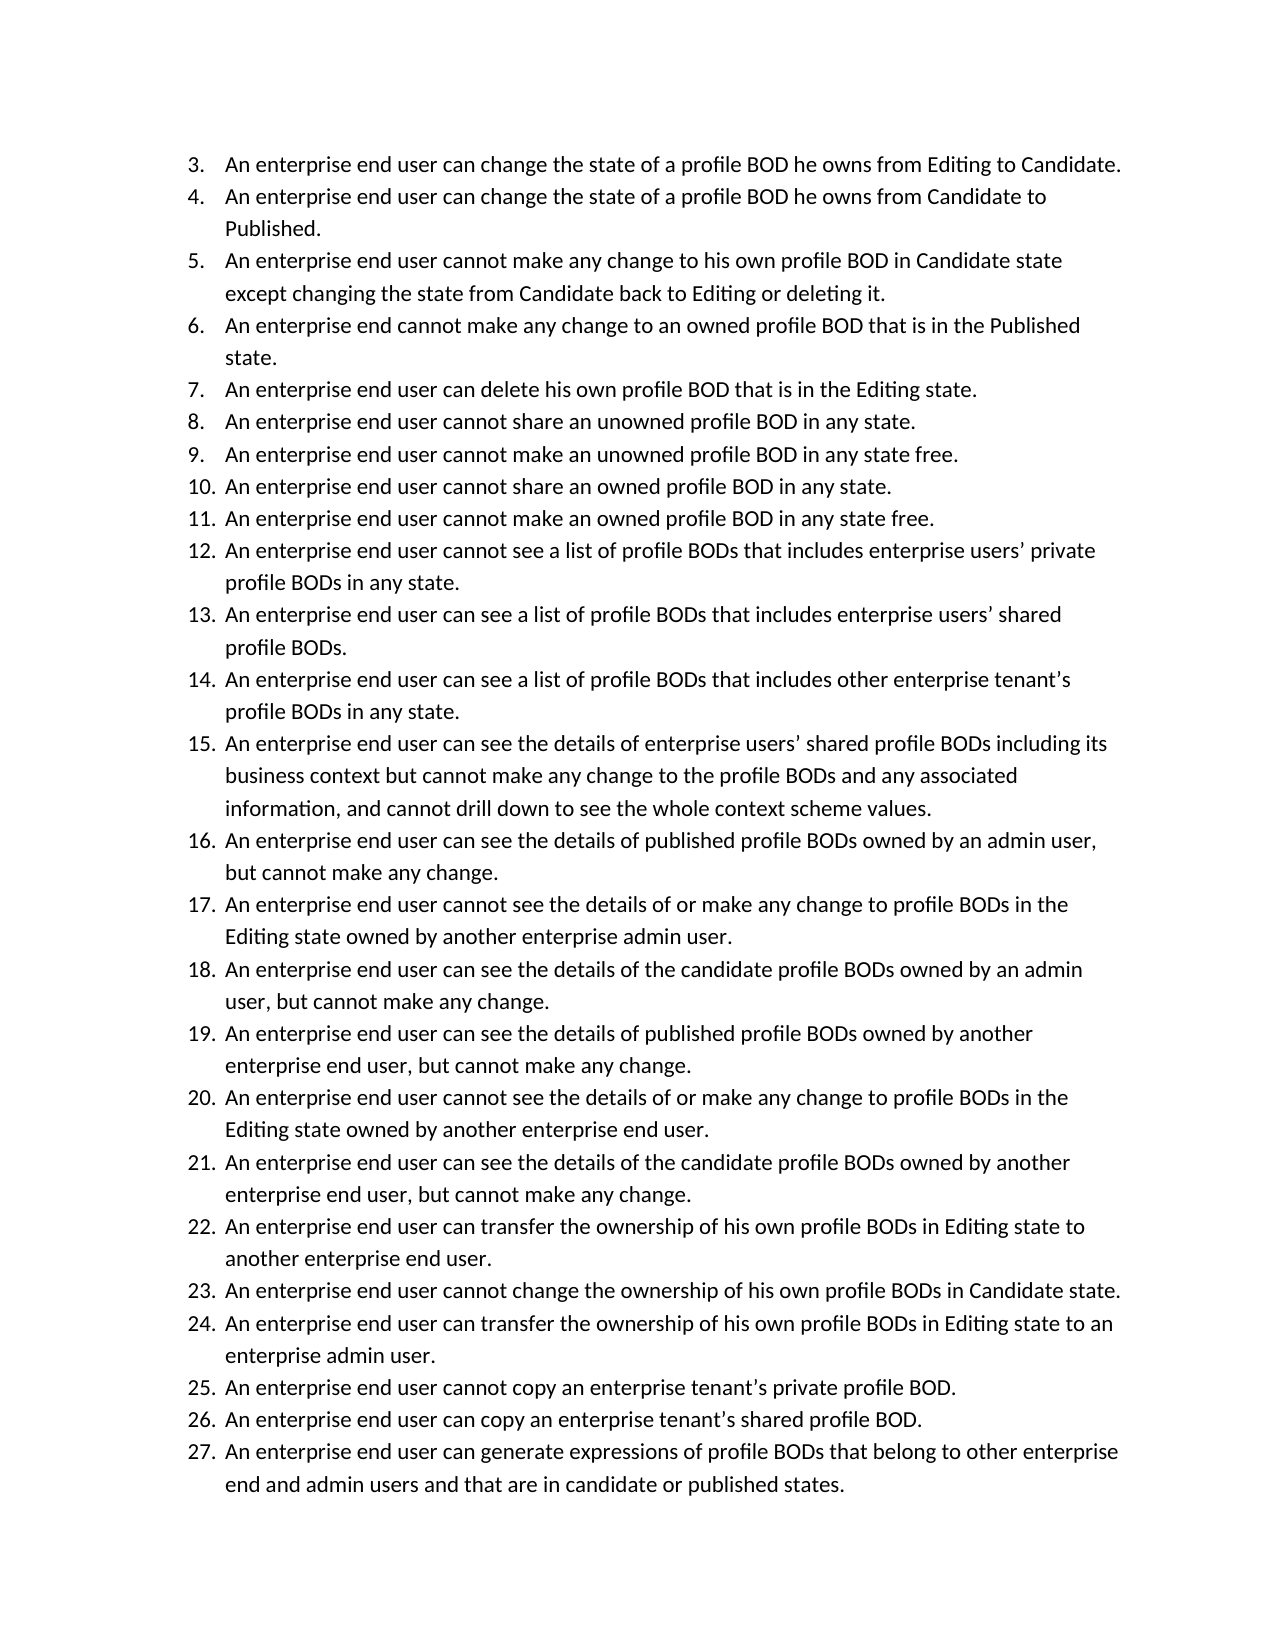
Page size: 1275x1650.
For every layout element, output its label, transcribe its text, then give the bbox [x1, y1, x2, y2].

list An enterprise end user can see the details of the candidate profile BODs owned by an admin user, but cannot make any change. [187, 955, 1125, 1015]
list An enterprise end user cannot make any change to his own profile BOD in Candidate state except changing the state from Candidate back to Editing or deleting it. [187, 247, 1125, 307]
list An enterprise end user cannot share an unowned profile BOD in any state. [187, 407, 1125, 436]
list An enterprise end user can change the state of a profile BOD he owns from Candidate to Published. [187, 182, 1125, 242]
list An enterprise end user cannot share an owned profile BOD in any state. [187, 472, 1125, 500]
list An enterprise end user can transfer the ownership of his own profile BODs in Editing state to another enterprise end user. [187, 1212, 1125, 1272]
list An enterprise end user can see the details of enterprise users’ shared profile BODs including its business context but cannot make any change to the profile BODs and any associated information, and cannot drill down to see the whole context scheme values. [187, 729, 1125, 822]
list An enterprise end user can see the details of published profile BODs owned by an admin user, but cannot make any change. [187, 826, 1125, 886]
list An enterprise end user can copy an enterprise tenant’s shared profile BOD. [187, 1405, 1125, 1433]
list An enterprise end user cannot make an owned profile BOD in any state free. [187, 504, 1125, 532]
list An enterprise end cannot make any change to an owned profile BOD that is in the Published state. [187, 311, 1125, 371]
list An enterprise end user can transfer the ownership of his own profile BODs in Editing state to an enterprise admin user. [187, 1309, 1125, 1369]
list An enterprise end user cannot see a list of profile BODs that includes enterprise users’ private profile BODs in any state. [187, 536, 1125, 596]
list An enterprise end user cannot make an unowned profile BOD in any state free. [187, 440, 1125, 468]
list An enterprise end user cannot copy an enterprise tenant’s private profile BOD. [187, 1373, 1125, 1401]
list An enterprise end user can see the details of published profile BODs owned by another enterprise end user, but cannot make any change. [187, 1019, 1125, 1079]
list An enterprise end user can see the details of the candidate profile BODs owned by another enterprise end user, but cannot make any change. [187, 1148, 1125, 1208]
list An enterprise end user can see a list of profile BODs that includes enterprise users’ shared profile BODs. [187, 601, 1125, 661]
list An enterprise end user can delete his own profile BOD that is in the Editing state. [187, 375, 1125, 403]
list An enterprise end user cannot see the details of or make any change to profile BODs in the Editing state owned by another enterprise end user. [187, 1083, 1125, 1144]
list An enterprise end user can see a list of profile BODs that includes other enterprise tenant’s profile BODs in any state. [187, 665, 1125, 725]
list An enterprise end user cannot see the details of or make any change to profile BODs in the Editing state owned by another enterprise admin user. [187, 890, 1125, 951]
list An enterprise end user can change the state of a profile BOD he owns from Editing to Candidate. [187, 150, 1125, 178]
list An enterprise end user cannot change the ownership of his own profile BODs in Candidate state. [187, 1277, 1125, 1304]
